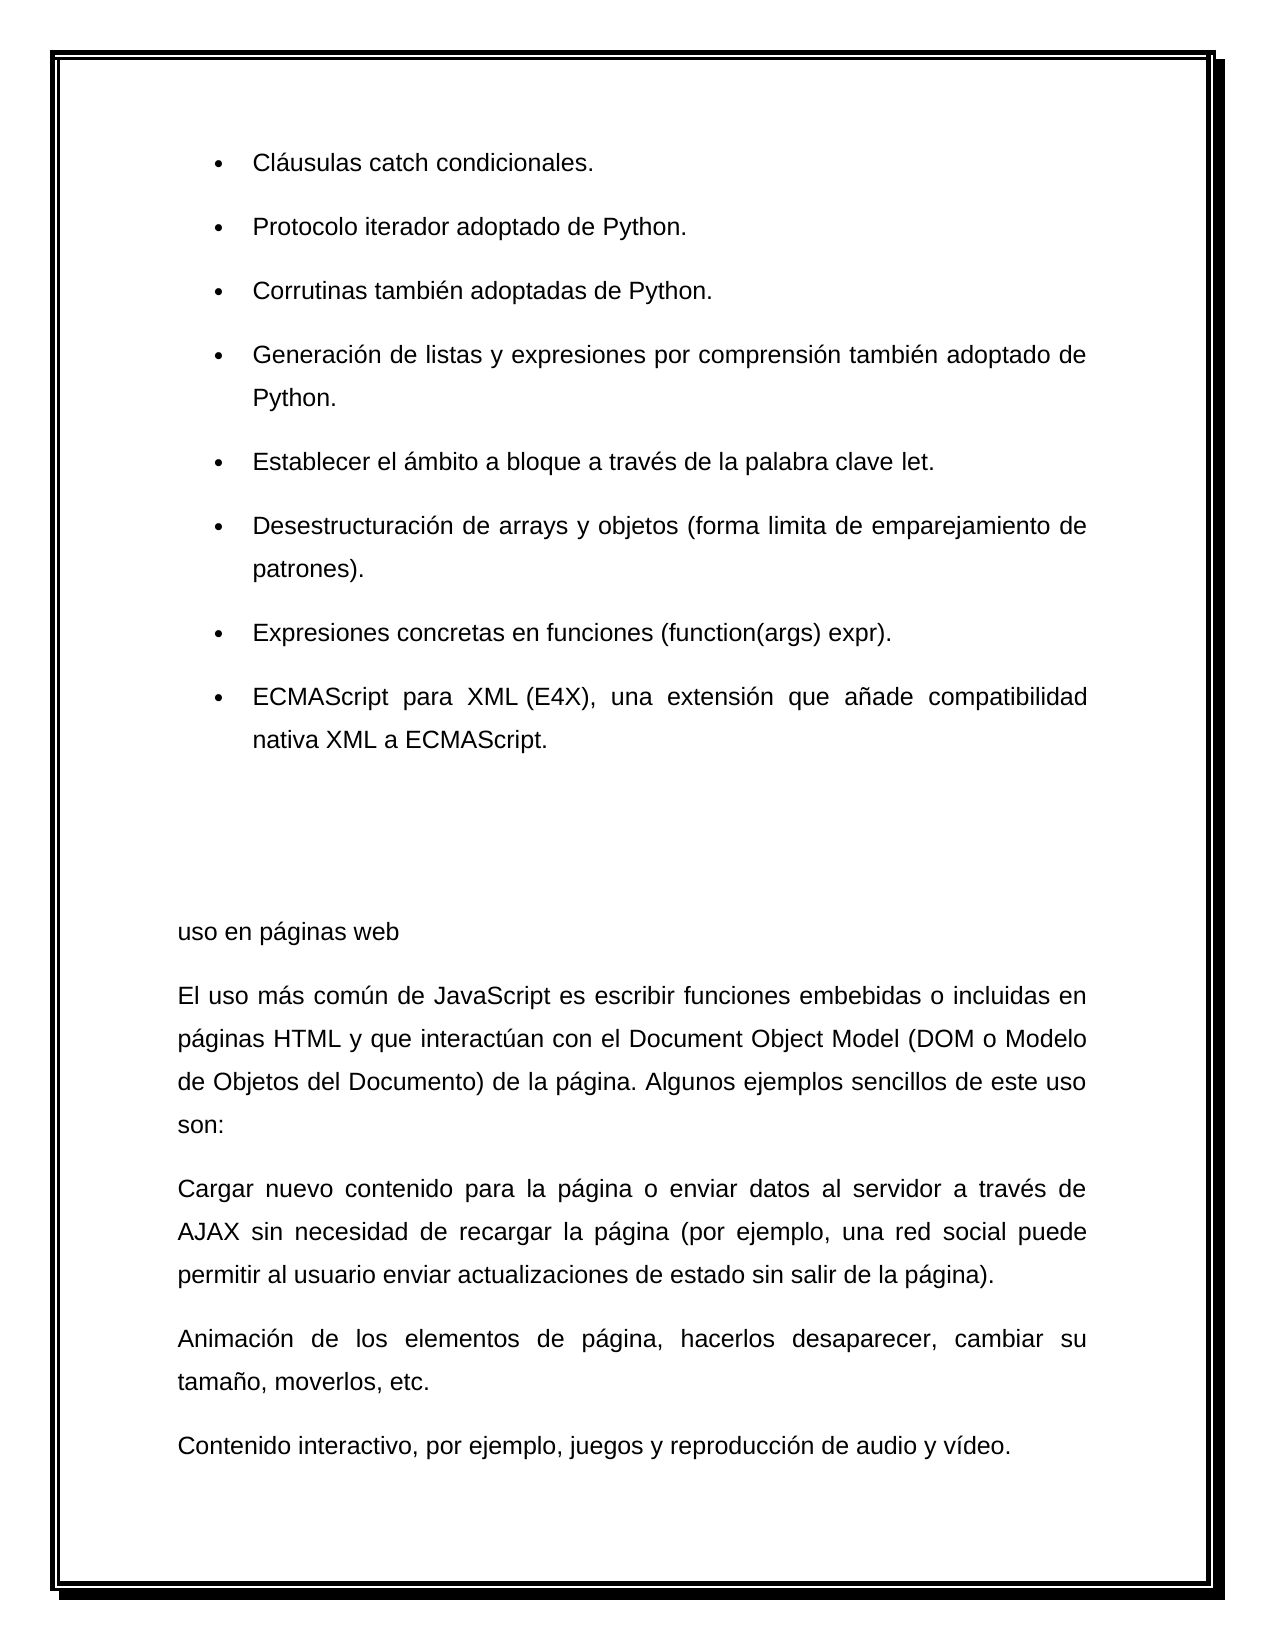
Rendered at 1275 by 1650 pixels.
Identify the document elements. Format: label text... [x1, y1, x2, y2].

text uso en páginas web [177, 917, 1088, 945]
text El uso más común de JavaScript es escribir funciones embebidas o incluidas en páginas HTML y que interactúan con el Document Object Model (DOM o Modelo de Objetos del Documento) de la página. Algunos ejemplos sencillos de este uso son: [177, 981, 1088, 1139]
list Establecer el ámbito a bloque a través de la palabra clave let. [215, 447, 1088, 475]
list Corrutinas también adoptadas de Python. [215, 276, 1088, 304]
text Animación de los elementos de página, hacerlos desaparecer, cambiar su tamaño, moverlos, etc. [177, 1324, 1088, 1396]
list ECMAScript para XML (E4X), una extensión que añade compatibilidad nativa XML a ECMAScript. [215, 682, 1088, 753]
text Contenido interactivo, por ejemplo, juegos y reproducción de audio y vídeo. [177, 1431, 1088, 1460]
list Cláusulas catch condicionales. [215, 148, 1088, 176]
list Desestructuración de arrays y objetos (forma limita de emparejamiento de patrones). [215, 511, 1088, 582]
list Expresiones concretas en funciones (function(args) expr). [215, 618, 1088, 646]
text Cargar nuevo contenido para la página o enviar datos al servidor a través de AJAX sin necesidad de recargar la página (por ejemplo, una red social puede permitir al usuario enviar actualizaciones de estado sin salir de la página). [177, 1174, 1088, 1289]
list Protocolo iterador adoptado de Python. [215, 212, 1088, 240]
list Generación de listas y expresiones por comprensión también adoptado de Python. [215, 339, 1088, 411]
